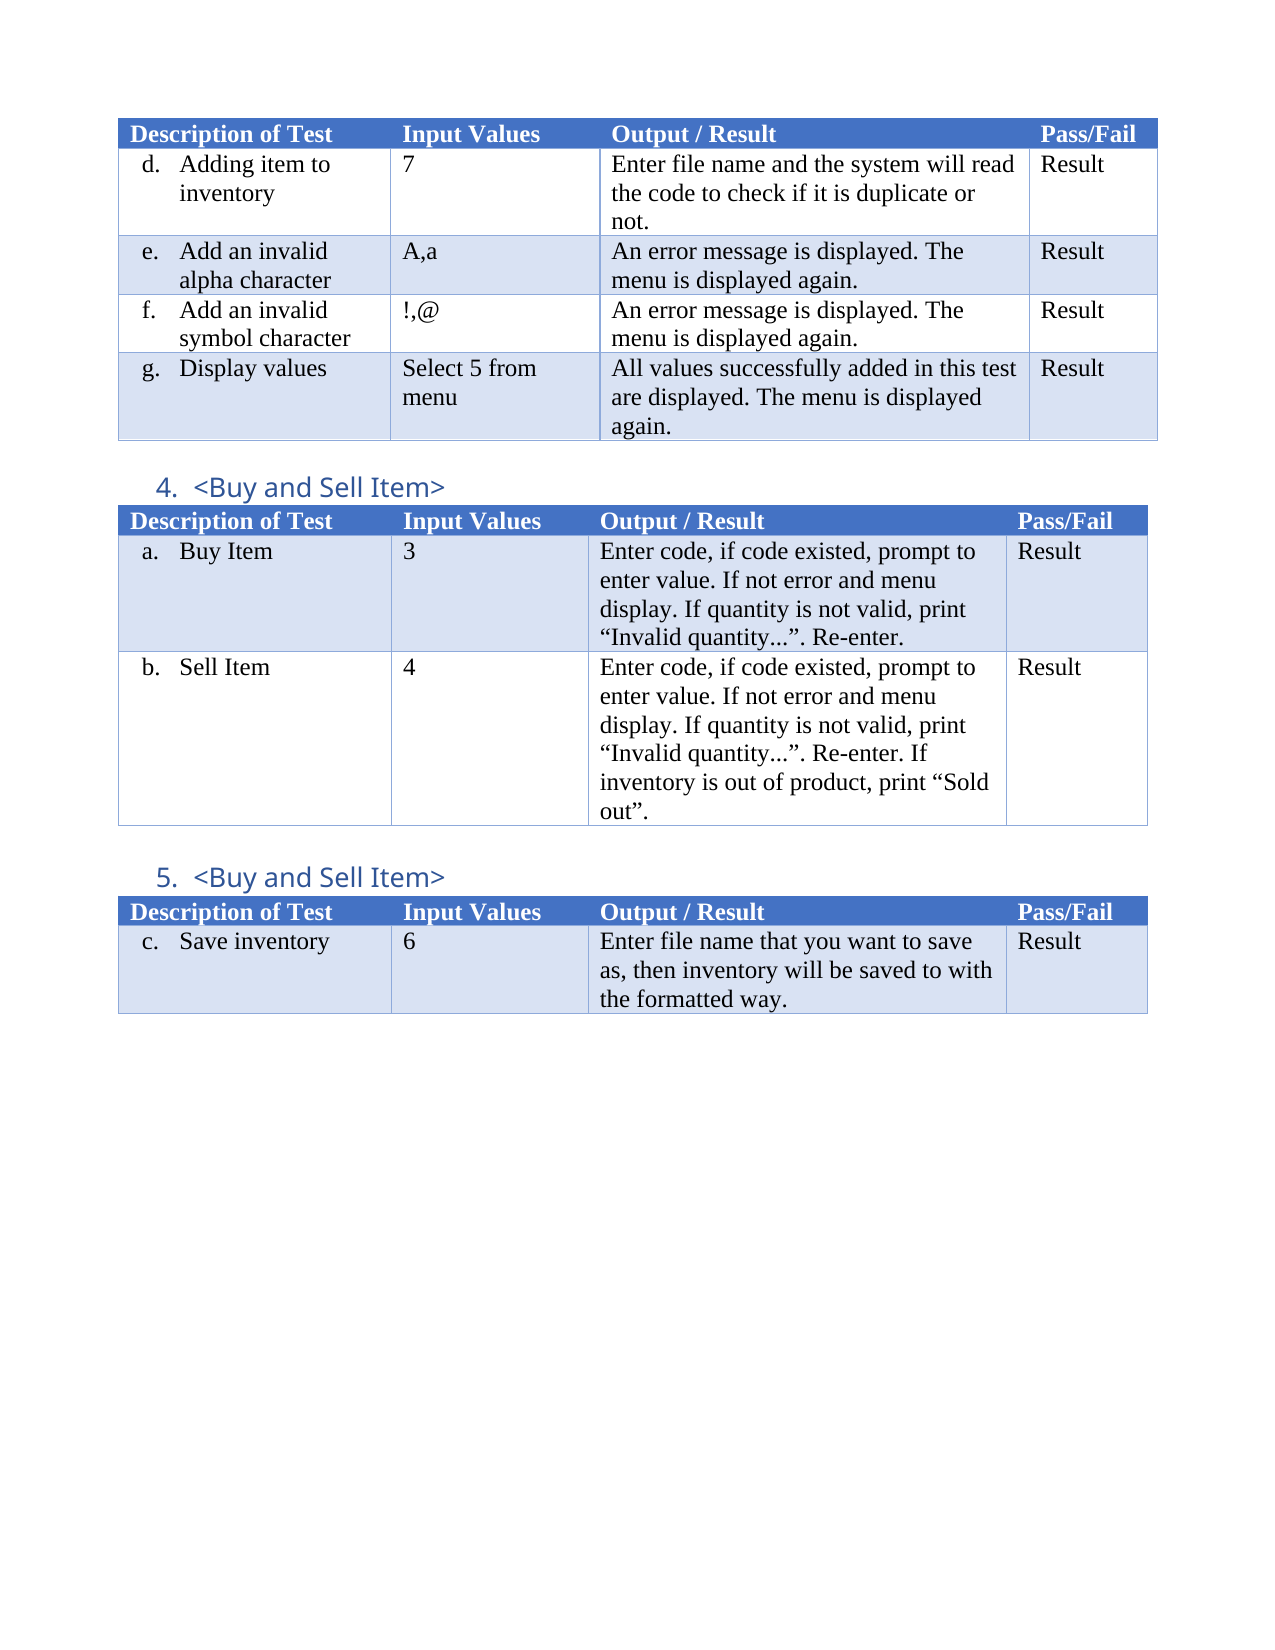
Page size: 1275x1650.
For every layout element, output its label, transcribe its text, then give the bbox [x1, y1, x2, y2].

table_cell !,@ [391, 295, 599, 352]
table_header Pass/Fail [1007, 897, 1147, 925]
table_header Output / Result [601, 119, 1029, 148]
table_header Input Values [392, 506, 588, 535]
table_cell Adding item to inventory [119, 149, 390, 235]
table_cell All values successfully added in this test are displayed. The menu is displayed again. [601, 353, 1029, 439]
table_cell [1030, 236, 1157, 294]
table_cell 7 [391, 149, 599, 235]
table_header Description of Test [119, 506, 391, 535]
table_header Input Values [392, 897, 588, 925]
table_cell Display values [119, 353, 390, 439]
table_cell Enter file name and the system will read the code to check if it is duplicate or not. [601, 149, 1029, 235]
table_cell Add an invalid alpha character [119, 236, 390, 294]
table_cell [1030, 295, 1157, 352]
table_cell [1030, 353, 1157, 439]
table_cell 4 [392, 652, 588, 825]
table_cell [1007, 652, 1147, 825]
table_cell Buy Item [119, 536, 391, 651]
table_cell 3 [392, 536, 588, 651]
table_header Input Values [391, 119, 599, 148]
table_cell An error message is displayed. The menu is displayed again. [601, 295, 1029, 352]
table_cell Enter code, if code existed, prompt to enter value. If not error and menu display. If quantity is not valid, print “Invalid quantity...”. Re-enter. [589, 536, 1006, 651]
table_cell Save inventory [119, 926, 391, 1013]
table_header Description of Test [119, 897, 391, 925]
table_cell Enter code, if code existed, prompt to enter value. If not error and menu display. If quantity is not valid, print “Invalid quantity...”. Re-enter. If inventory is out of product, print “Sold out”. [589, 652, 1006, 825]
table_header Pass/Fail [1007, 506, 1147, 535]
subtitle <Buy and Sell Item> [156, 468, 1157, 505]
table_cell Sell Item [119, 652, 391, 825]
table_cell [1007, 536, 1147, 651]
table_cell An error message is displayed. The menu is displayed again. [601, 236, 1029, 294]
table_cell [1030, 149, 1157, 235]
table_cell Add an invalid symbol character [119, 295, 390, 352]
table_cell [1007, 926, 1147, 1013]
table_cell Enter file name that you want to save as, then inventory will be saved to with the formatted way. [589, 926, 1006, 1013]
subtitle <Buy and Sell Item> [156, 859, 1157, 896]
table_header Pass/Fail [1030, 119, 1157, 148]
table_cell 6 [392, 926, 588, 1013]
table_cell Select 5 from menu [391, 353, 599, 439]
table_cell A,a [391, 236, 599, 294]
table_header Output / Result [589, 506, 1006, 535]
table_header Description of Test [119, 119, 390, 148]
table_header Output / Result [589, 897, 1006, 925]
